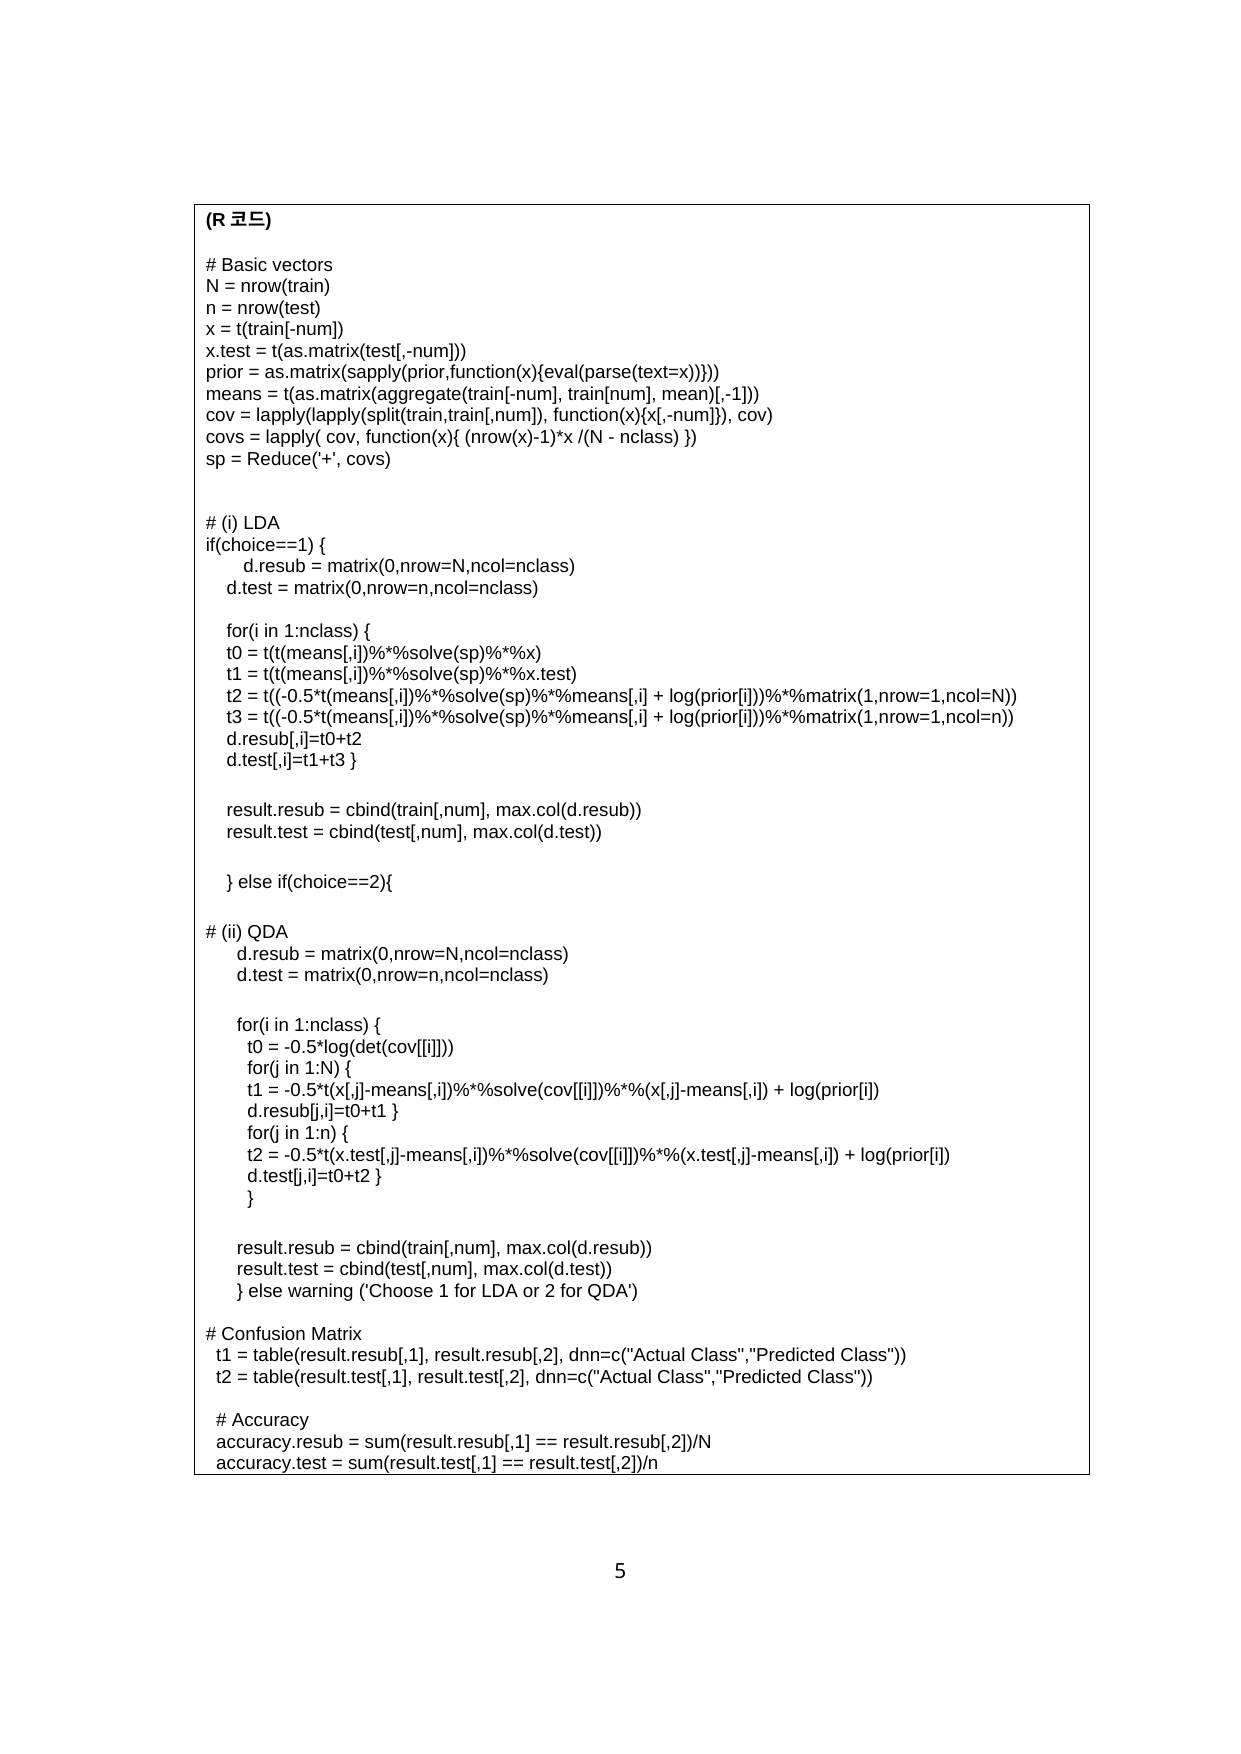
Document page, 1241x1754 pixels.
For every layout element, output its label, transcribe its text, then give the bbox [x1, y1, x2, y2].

table_header (R 코드) # Basic vectors N = nrow(train) n = nrow(test) x = t(train[-num]) x.test = t(as.matrix(test[,-num])) prior = as.matrix(sapply(prior,function(x){eval(parse(text=x))})) means = t(as.matrix(aggregate(train[-num], train[num], mean)[,-1])) cov = lapply(lapply(split(train,train[,num]), function(x){x[,-num]}), cov) covs = lapply( cov, function(x){ (nrow(x)-1)*x /(N - nclass) }) sp = Reduce('+', covs) # (i) LDA if(choice==1) { d.resub = matrix(0,nrow=N,ncol=nclass) d.test = matrix(0,nrow=n,ncol=nclass) for(i in 1:nclass) { t0 = t(t(means[,i])%*%solve(sp)%*%x) t1 = t(t(means[,i])%*%solve(sp)%*%x.test) t2 = t((-0.5*t(means[,i])%*%solve(sp)%*%means[,i] + log(prior[i]))%*%matrix(1,nrow=1,ncol=N)) t3 = t((-0.5*t(means[,i])%*%solve(sp)%*%means[,i] + log(prior[i]))%*%matrix(1,nrow=1,ncol=n)) d.resub[,i]=t0+t2 d.test[,i]=t1+t3 } result.resub = cbind(train[,num], max.col(d.resub)) result.test = cbind(test[,num], max.col(d.test)) } else if(choice==2){ # (ii) QDA d.resub = matrix(0,nrow=N,ncol=nclass) d.test = matrix(0,nrow=n,ncol=nclass) for(i in 1:nclass) { t0 = -0.5*log(det(cov[[i]])) for(j in 1:N) { t1 = -0.5*t(x[,j]-means[,i])%*%solve(cov[[i]])%*%(x[,j]-means[,i]) + log(prior[i]) d.resub[j,i]=t0+t1 } for(j in 1:n) { t2 = -0.5*t(x.test[,j]-means[,i])%*%solve(cov[[i]])%*%(x.test[,j]-means[,i]) + log(prior[i]) d.test[j,i]=t0+t2 } } result.resub = cbind(train[,num], max.col(d.resub)) result.test = cbind(test[,num], max.col(d.test)) } else warning ('Choose 1 for LDA or 2 for QDA') # Confusion Matrix t1 = table(result.resub[,1], result.resub[,2], dnn=c("Actual Class","Predicted Class")) t2 = table(result.test[,1], result.test[,2], dnn=c("Actual Class","Predicted Class")) # Accuracy accuracy.resub = sum(result.resub[,1] == result.resub[,2])/N accuracy.test = sum(result.test[,1] == result.test[,2])/n [195, 205, 1089, 1474]
